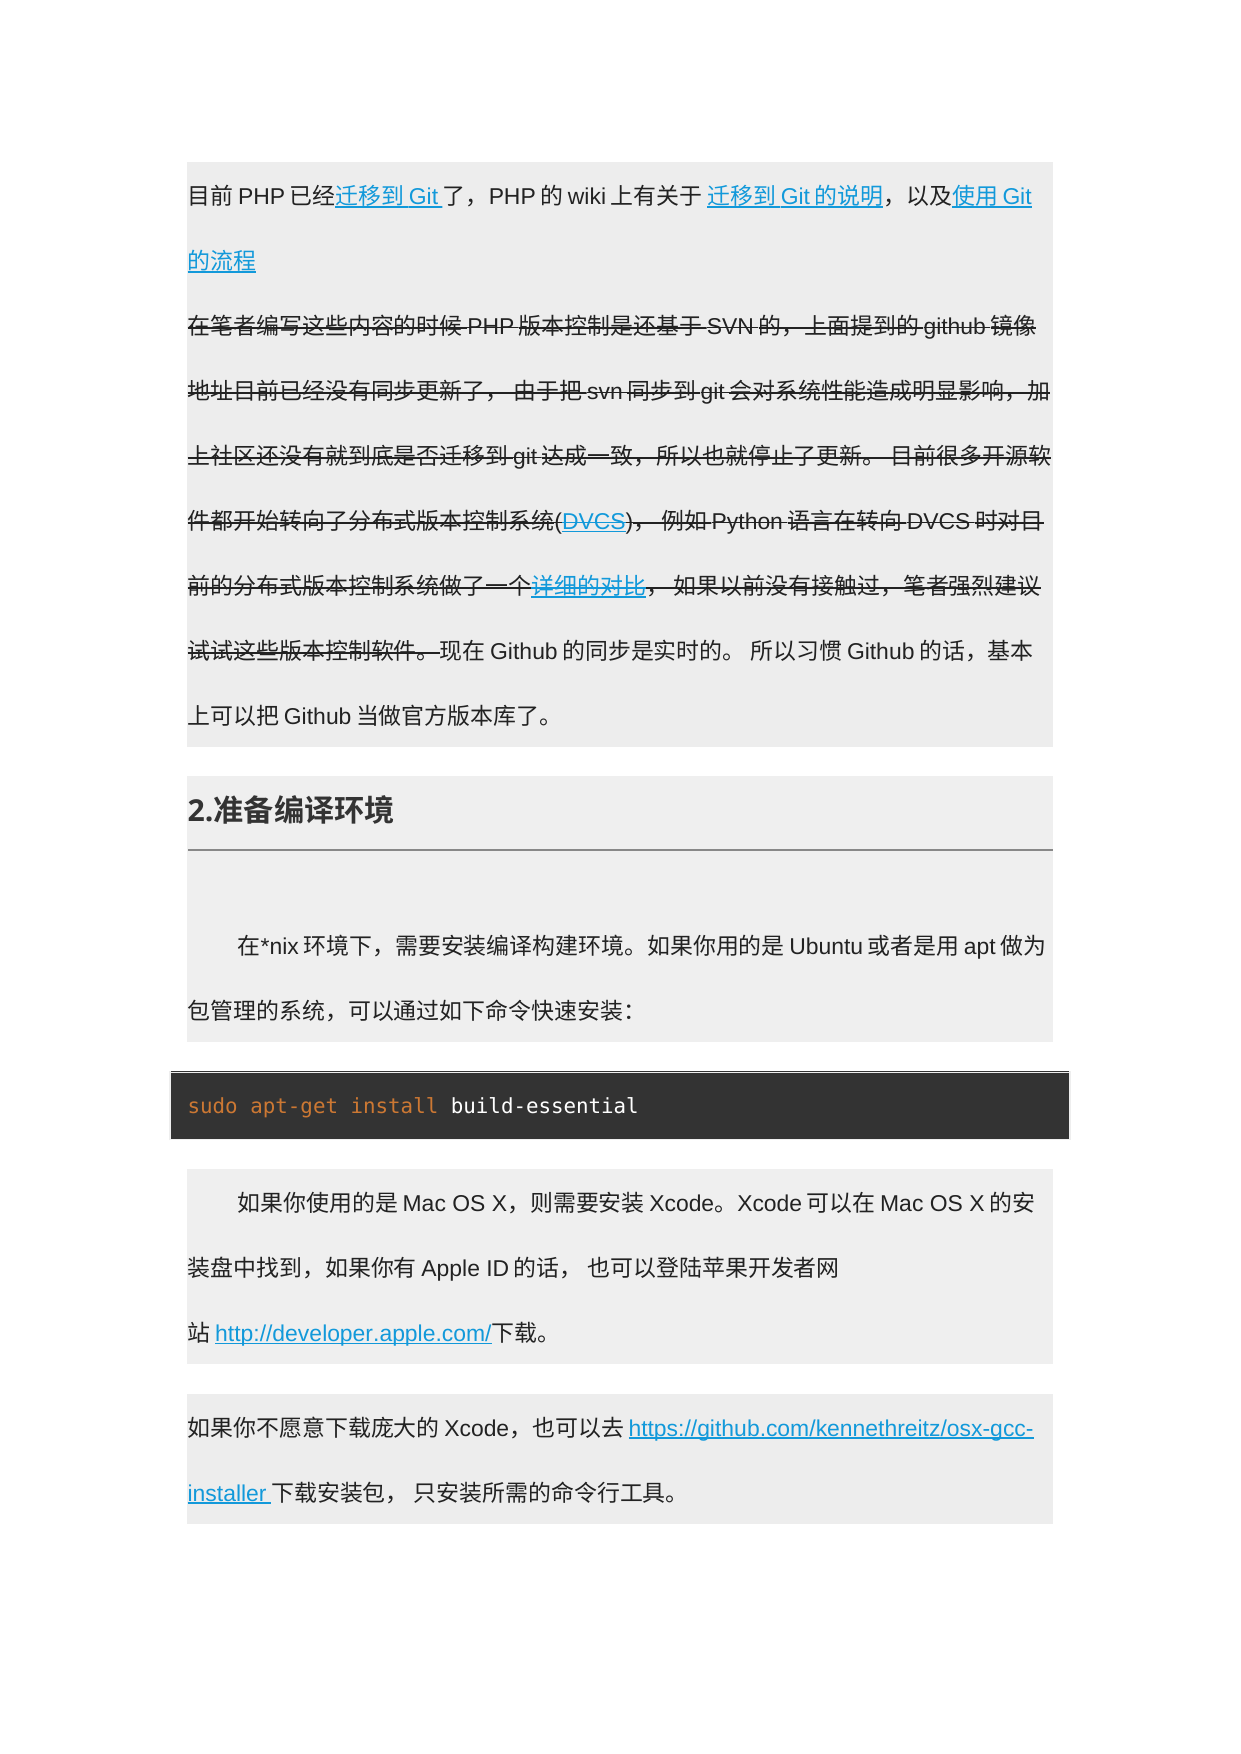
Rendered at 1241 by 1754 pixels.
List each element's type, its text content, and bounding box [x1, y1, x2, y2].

text 在*nix环境下，需要安装编译构建环境。如果你用的是Ubuntu或者是用apt做为包管理的系统，可以通过如下命令快速安装： [187, 912, 1053, 1042]
text 如果你使用的是Mac OS X，则需要安装Xcode。Xcode可以在Mac OS X的安装盘中找到，如果你有Apple ID的话， 也可以登陆苹果开发者网站http://developer.apple.com/下载。 [187, 1169, 1053, 1364]
text 如果你不愿意下载庞大的Xcode，也可以去https://github.com/kennethreitz/osx-gcc-installer下载安装包， 只安装所需的命令行工具。 [187, 1394, 1053, 1524]
subtitle 2.准备编译环境 [187, 776, 1053, 851]
text 目前PHP已经迁移到Git了，PHP的wiki上有关于 迁移到Git的说明，以及使用Git的流程 在笔者编写这些内容的时候PHP版本控制是还基于SVN的，上面提到的github镜像地址目前已经没有同步更新了， 由于把svn同步到git会对系统性能造成明显影响，加上社区还没有就到底是否迁移到git达成一致，所以也就停止了更新。 目前很多开源软件都开始转向了分布式版本控制系统(DVCS)， 例如Python语言在转向DVCS时对目前的分布式版本控制系统做了一个详细的对比， 如果以前没有接触过，笔者强烈建议试试这些版本控制软件。现在Github的同步是实时的。 所以习惯Github的话，基本上可以把Github当做官方版本库了。 [187, 162, 1053, 747]
text sudo apt-get install build-essential [171, 1073, 1069, 1139]
